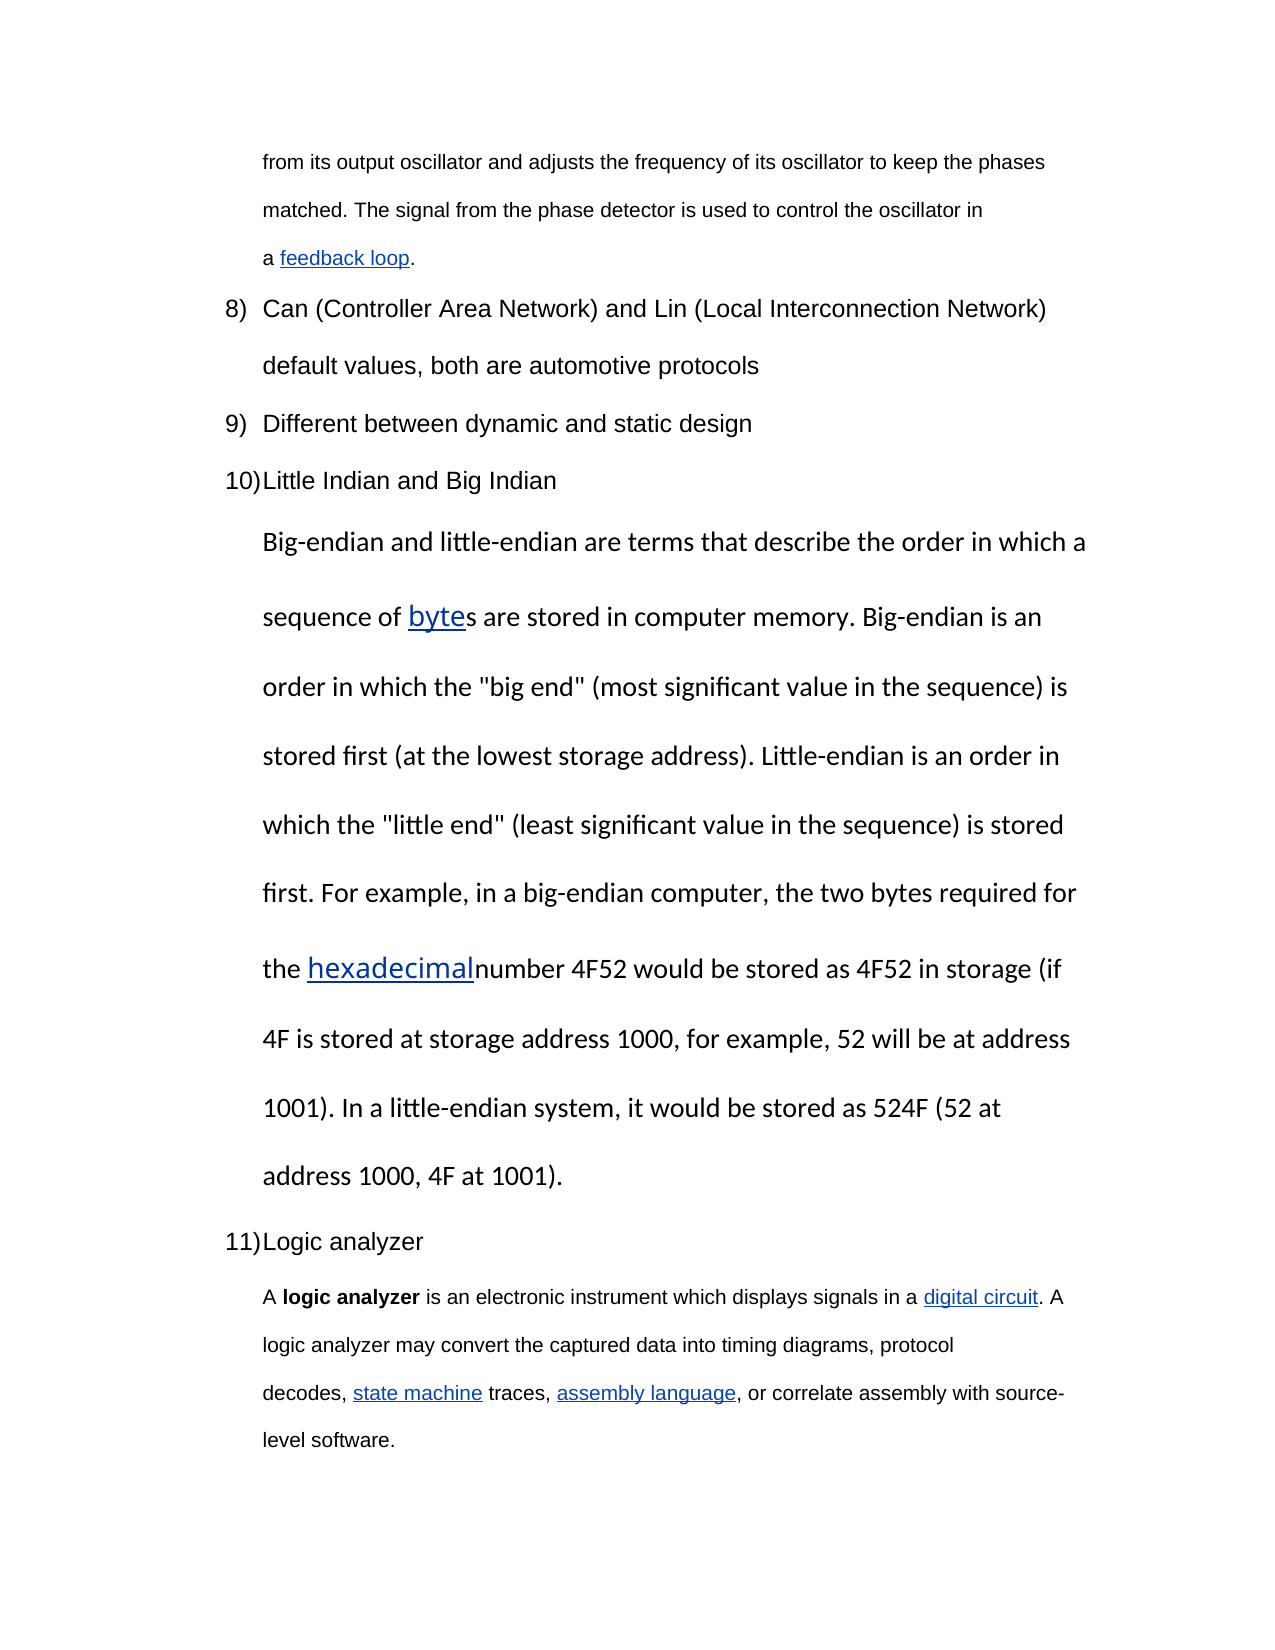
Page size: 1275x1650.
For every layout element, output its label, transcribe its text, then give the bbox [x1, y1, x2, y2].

list Big-endian and little-endian are terms that describe the order in which a sequence of bytes are stored in computer memory. Big-endian is an order in which the "big end" (most significant value in the sequence) is stored first (at the lowest storage address). Little-endian is an order in which the "little end" (least significant value in the sequence) is stored first. For example, in a big-endian computer, the two bytes required for the hexadecimalnumber 4F52 would be stored as 4F52 in storage (if 4F is stored at storage address 1000, for example, 52 will be at address 1001). In a little-endian system, it would be stored as 524F (52 at address 1000, 4F at 1001). [262, 524, 1087, 1193]
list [262, 150, 1087, 270]
list Different between dynamic and static design [225, 409, 1087, 437]
list Little Indian and Big Indian [225, 466, 1087, 495]
list Logic analyzer [225, 1227, 1087, 1256]
list Can (Controller Area Network) and Lin (Local Interconnection Network) default values, both are automotive protocols [225, 294, 1087, 380]
list A logic analyzer is an electronic instrument which displays signals in a digital circuit. A logic analyzer may convert the captured data into timing diagrams, protocol decodes, state machine traces, assembly language, or correlate assembly with source-level software. [262, 1284, 1087, 1452]
